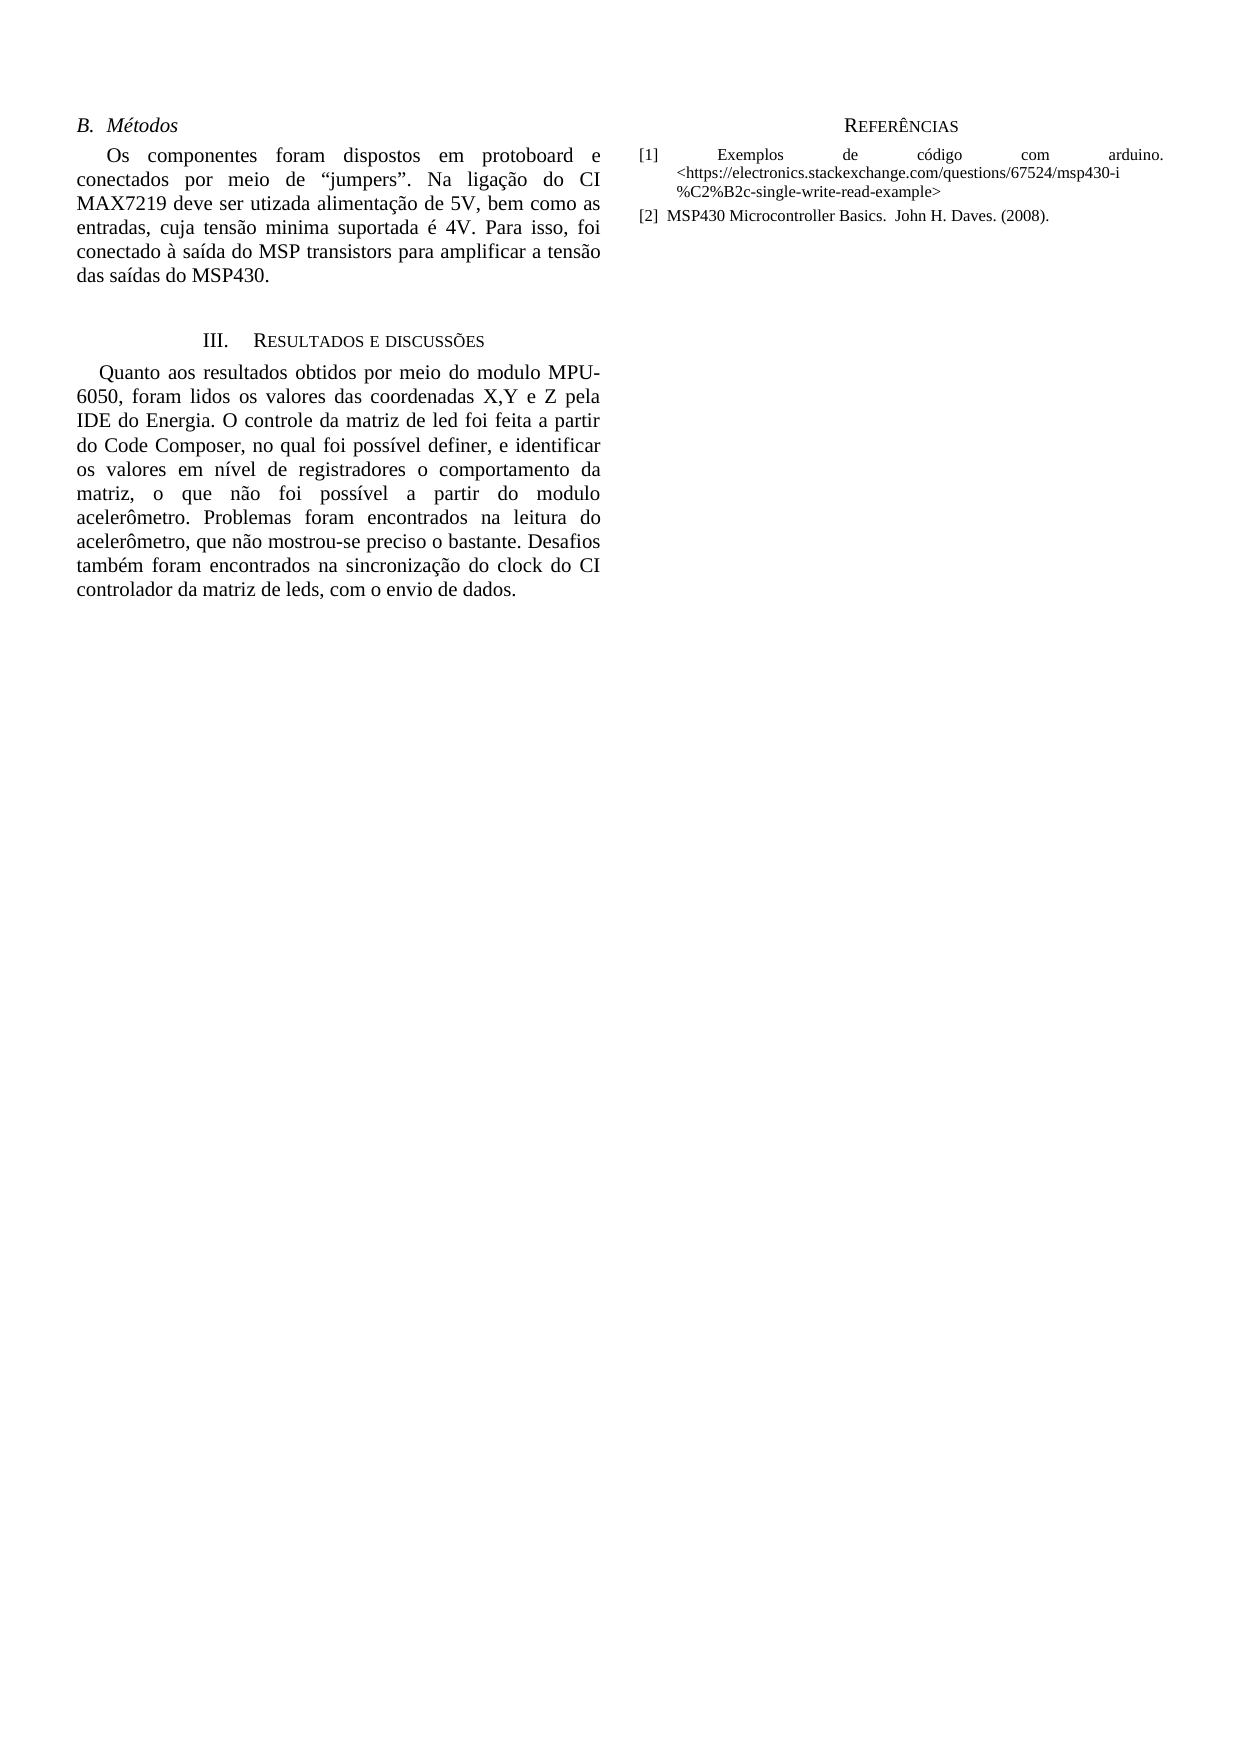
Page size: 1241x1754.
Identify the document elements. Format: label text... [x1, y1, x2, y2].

text Quanto aos resultados obtidos por meio do modulo MPU-6050, foram lidos os valores das coordenadas X,Y e Z pela IDE do Energia. O controle da matriz de led foi feita a partir do Code Composer, no qual foi possível definer, e identificar os valores em nível de registradores o comportamento da matriz, o que não foi possível a partir do modulo acelerômetro. Problemas foram encontrados na leitura do acelerômetro, que não mostrou-se preciso o bastante. Desafios também foram encontrados na sincronização do clock do CI controlador da matriz de leds, com o envio de dados. [76, 360, 601, 601]
subtitle Referências [639, 112, 1164, 137]
subtitle Resultados e discussões [76, 328, 601, 352]
subtitle Métodos [76, 112, 601, 137]
list [1] Exemplos de código com arduino. <https://electronics.stackexchange.com/questions/67524/msp430-i%C2%B2c-single-write-read-example> [639, 145, 1164, 201]
list [2] MSP430 Microcontroller Basics. John H. Daves. (2008). [639, 206, 1164, 225]
text Os componentes foram dispostos em protoboard e conectados por meio de “jumpers”. Na ligação do CI MAX7219 deve ser utizada alimentação de 5V, bem como as entradas, cuja tensão minima suportada é 4V. Para isso, foi conectado à saída do MSP transistors para amplificar a tensão das saídas do MSP430. [76, 143, 601, 287]
